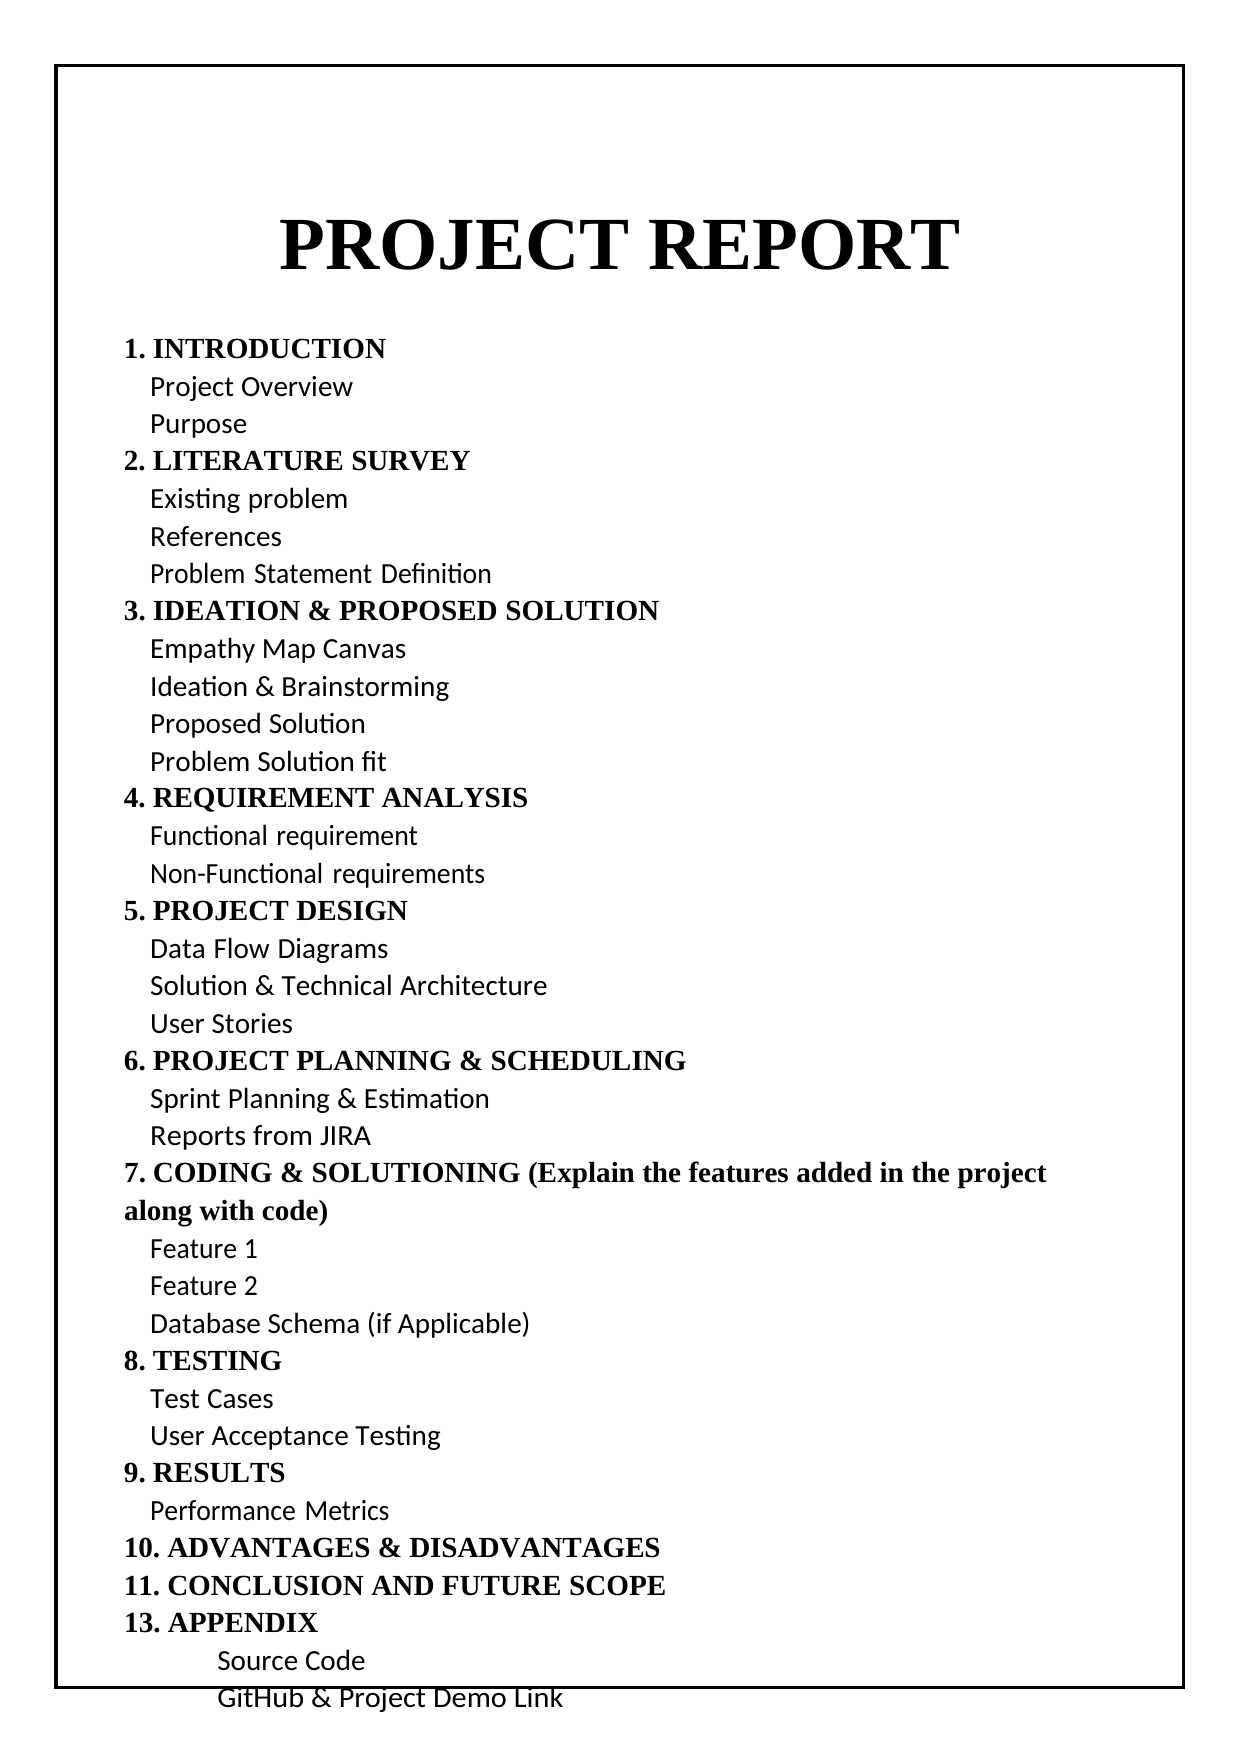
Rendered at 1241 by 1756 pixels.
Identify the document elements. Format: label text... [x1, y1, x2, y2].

list Test Cases [112, 1380, 1128, 1415]
list REQUIREMENT ANALYSIS [124, 781, 1128, 814]
list Existing problem [112, 480, 1128, 516]
list RESULTS [124, 1455, 1128, 1489]
list CONCLUSION AND FUTURE SCOPE [124, 1568, 1128, 1601]
list CODING & SOLUTIONING (Explain the features added in the project along with code) [124, 1155, 1113, 1226]
list LITERATURE SURVEY [124, 443, 1128, 477]
list Feature 1 [112, 1230, 1128, 1265]
text Source Code [217, 1642, 1128, 1678]
title PROJECT REPORT [277, 199, 963, 286]
list Purpose [112, 405, 1128, 441]
list PROJECT DESIGN [124, 893, 1128, 927]
list User Acceptance Testing [112, 1417, 1128, 1453]
list Solution & Technical Architecture [112, 967, 1128, 1003]
list Functional requirement [112, 817, 1128, 853]
list Project Overview [112, 368, 1128, 403]
list TESTING [124, 1343, 1128, 1376]
list Performance Metrics [112, 1492, 1128, 1528]
list Empathy Map Canvas [112, 630, 1128, 666]
list Database Schema (if Applicable) [112, 1305, 1128, 1340]
list Proposed Solution [112, 705, 1128, 741]
list User Stories [112, 1005, 1128, 1041]
list References [112, 518, 1128, 553]
list Feature 2 [112, 1267, 1128, 1303]
list ADVANTAGES & DISADVANTAGES [124, 1530, 1128, 1564]
list Reports from JIRA [112, 1117, 1128, 1153]
list Ideation & Brainstorming [112, 668, 1128, 703]
text GitHub & Project Demo Link [217, 1679, 1128, 1715]
text 13. APPENDIX [124, 1605, 1128, 1639]
list Sprint Planning & Estimation [112, 1080, 1128, 1116]
list Non-Functional requirements [112, 855, 1128, 891]
list Data Flow Diagrams [112, 930, 1128, 966]
list IDEATION & PROPOSED SOLUTION [124, 593, 1128, 627]
list Problem Statement Definition [112, 555, 1128, 591]
list PROJECT PLANNING & SCHEDULING [124, 1043, 1128, 1077]
list INTRODUCTION [124, 331, 1128, 364]
list Problem Solution fit [112, 743, 1128, 778]
